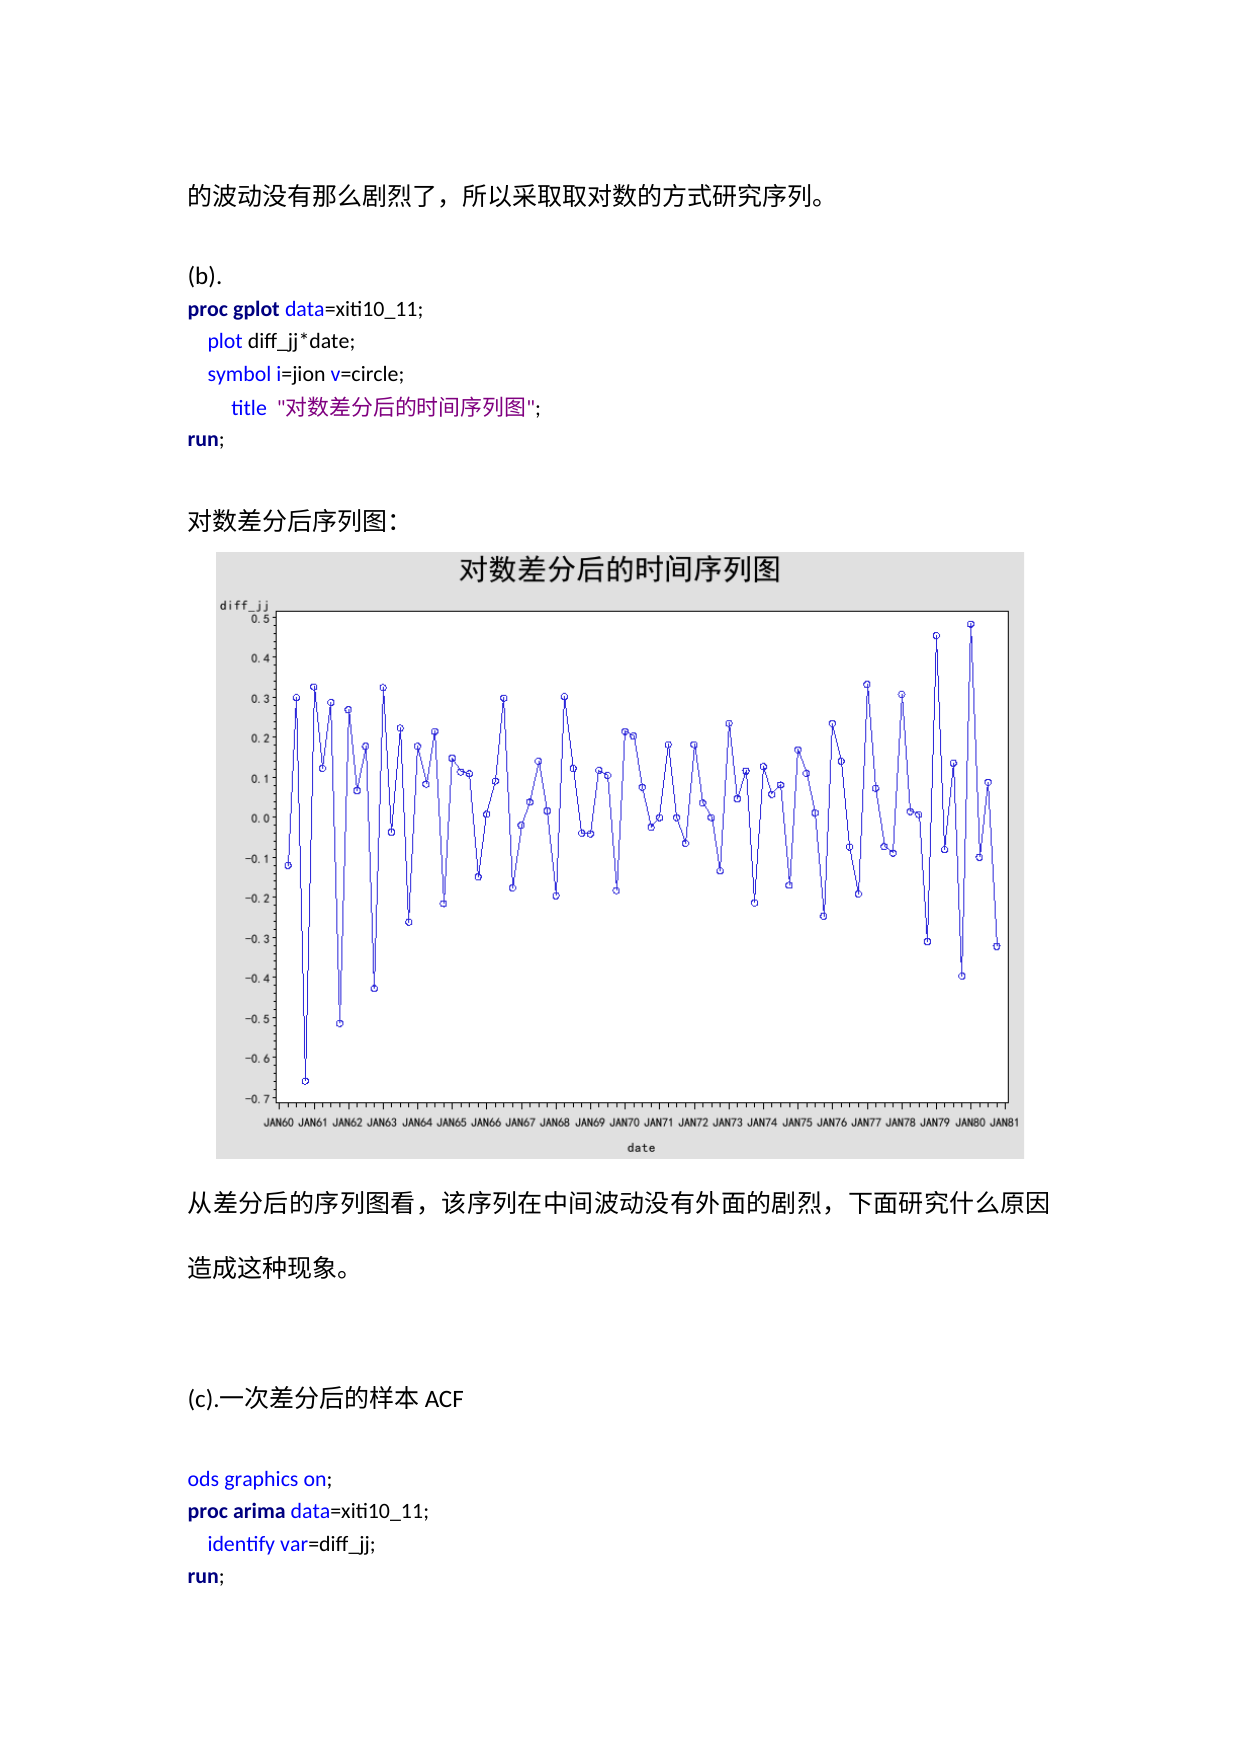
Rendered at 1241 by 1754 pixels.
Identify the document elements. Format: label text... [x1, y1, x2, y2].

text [187, 162, 1053, 227]
picture [216, 552, 1025, 1159]
text run; [187, 1559, 1053, 1592]
text 从差分后的序列图看，该序列在中间波动没有外面的剧烈，下面研究什么原因造成这种现象。 [187, 1169, 1053, 1299]
text (c).一次差分后的样本ACF [187, 1364, 1053, 1429]
text proc arima data=xiti10_11; [187, 1494, 1053, 1527]
text 对数差分后序列图： [187, 487, 1053, 552]
text identify var=diff_jj; [187, 1527, 1053, 1559]
text symbol i=jion v=circle; [187, 357, 1053, 389]
text proc gplot data=xiti10_11; [187, 292, 1053, 324]
text plot diff_jj*date; [187, 324, 1053, 357]
text title "对数差分后的时间序列图"; [187, 389, 1053, 422]
text ods graphics on; [187, 1462, 1053, 1494]
text (b). [187, 259, 1053, 292]
text run; [187, 422, 1053, 454]
